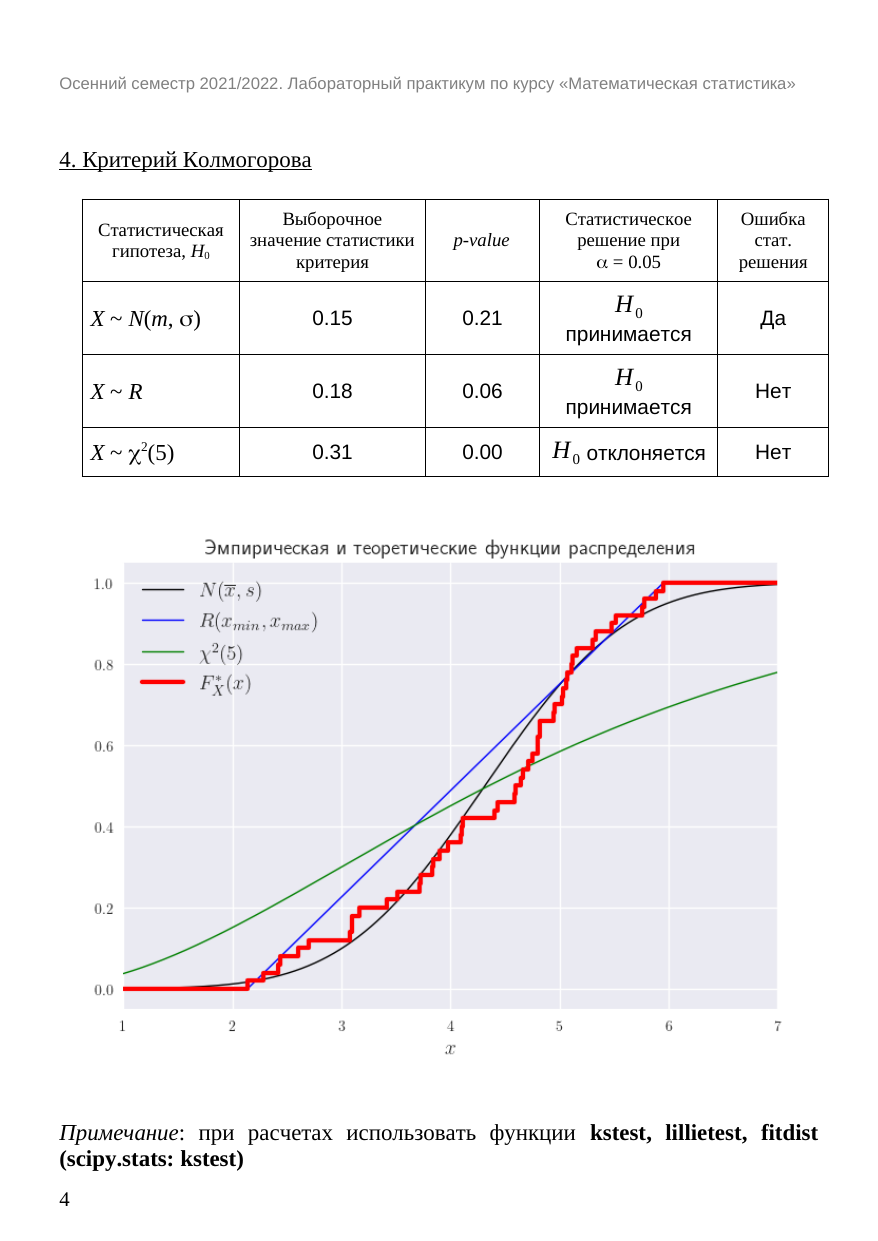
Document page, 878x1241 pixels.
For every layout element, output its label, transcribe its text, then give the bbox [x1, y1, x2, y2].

table_cell принимается [540, 355, 717, 427]
table_cell X ~ N(m, s) [83, 282, 239, 354]
table_header p-value [426, 200, 539, 281]
table_cell 0.15 [240, 282, 425, 354]
table_cell принимается [540, 282, 717, 354]
table_header Выборочное значение статистики критерия [240, 200, 425, 281]
table_cell X ~ c2(5) [83, 428, 239, 476]
table_cell X ~ R [83, 355, 239, 427]
table_cell 0.21 [426, 282, 539, 354]
table_header Ошибка стат. решения [718, 200, 828, 281]
table_header Статистическое решение при a = 0.05 [540, 200, 717, 281]
table_cell 0.31 [240, 428, 425, 476]
table_cell отклоняется [540, 428, 717, 476]
table_cell 0.18 [240, 355, 425, 427]
table_header Статистическая гипотеза, H0 [83, 200, 239, 281]
table_cell 0.00 [426, 428, 539, 476]
text 4. Критерий Колмогорова [59, 146, 818, 172]
table_cell 0.06 [426, 355, 539, 427]
picture [84, 529, 791, 1068]
table_cell Нет [718, 355, 828, 427]
table_cell Да [718, 282, 828, 354]
table_cell Нет [718, 428, 828, 476]
text Примечание: при расчетах использовать функции kstest, lillietest, fitdist (scipy.stats: kstest) [59, 1119, 818, 1172]
